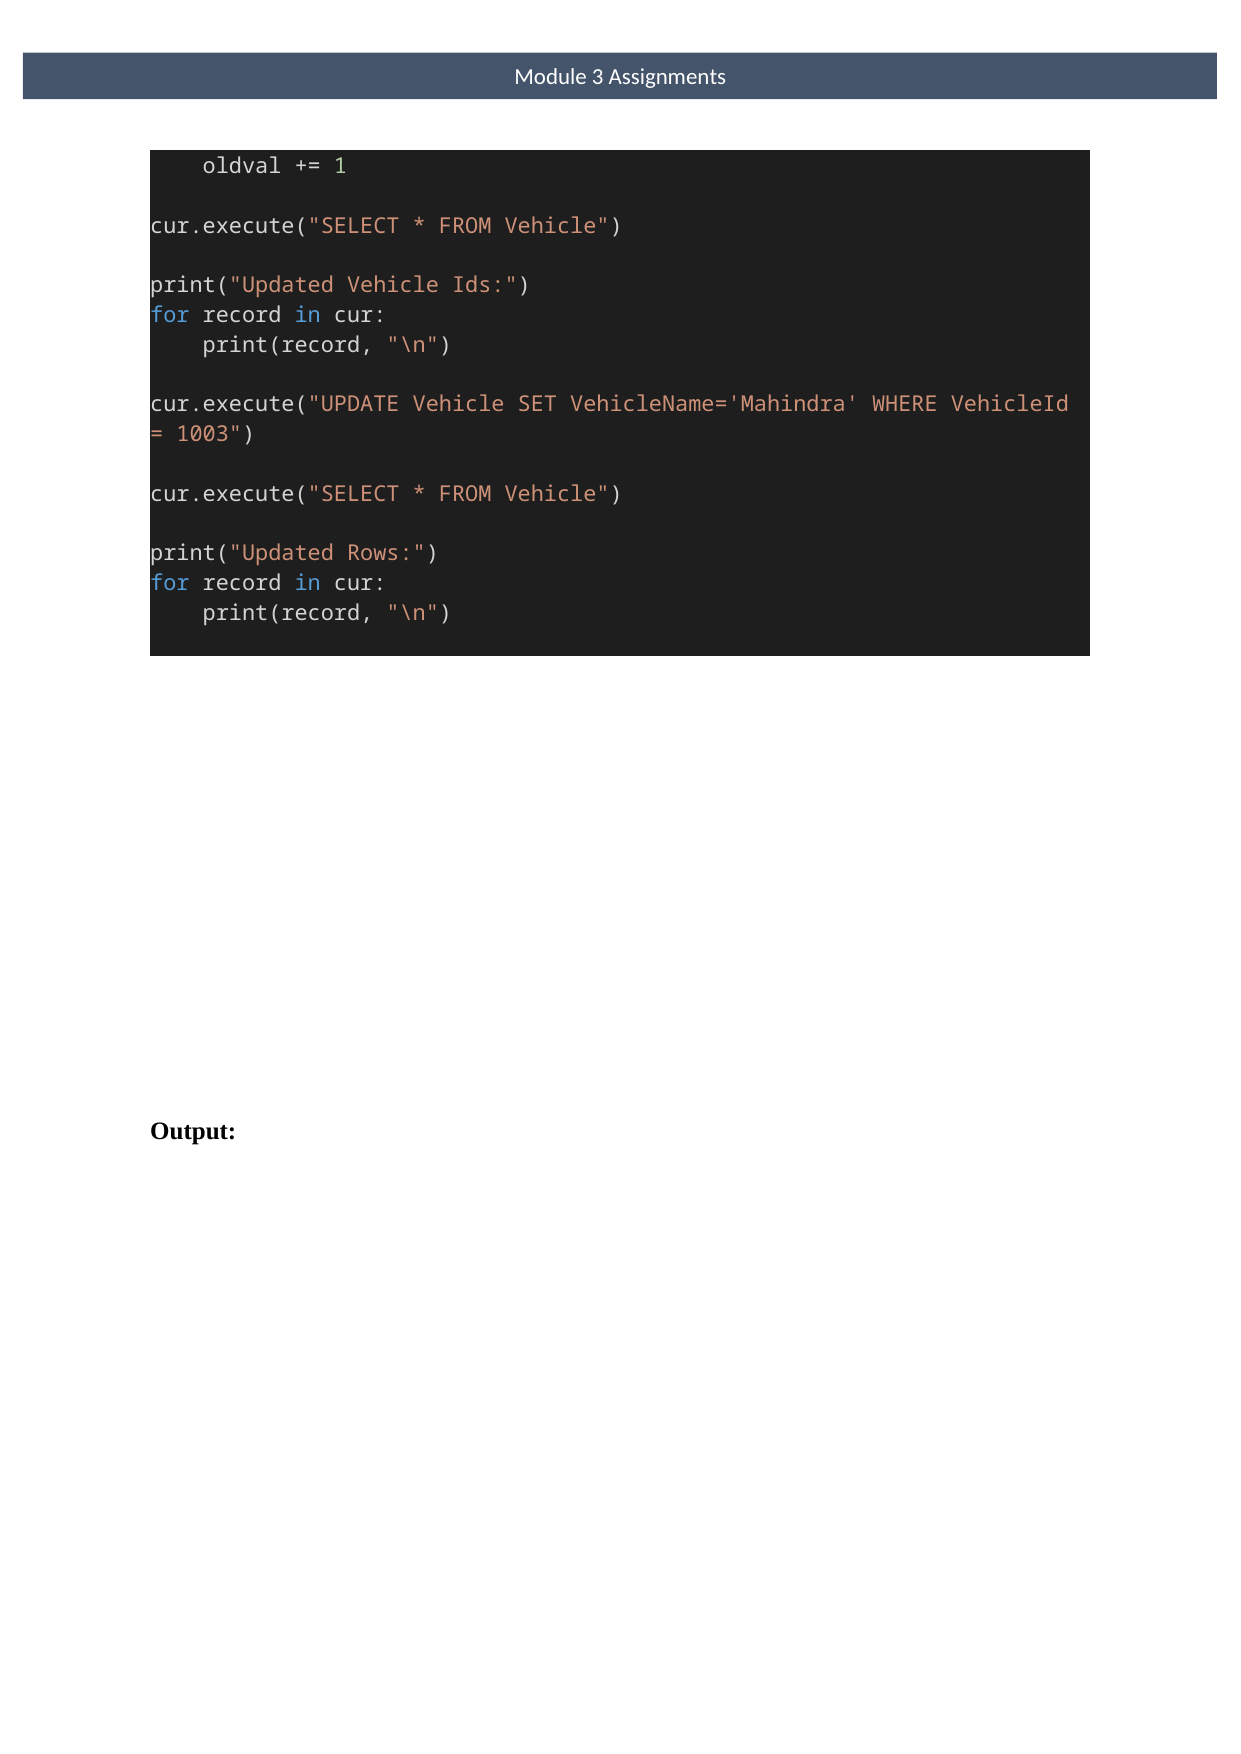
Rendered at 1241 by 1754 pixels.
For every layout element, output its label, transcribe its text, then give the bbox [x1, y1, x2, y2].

text cur.execute("SELECT * FROM Vehicle") [150, 478, 1090, 507]
text for record in cur: [150, 567, 1090, 597]
text for record in cur: [150, 299, 1090, 329]
text print(record, "\n") [150, 597, 1090, 627]
text print("Updated Vehicle Ids:") [150, 269, 1090, 299]
text cur.execute("SELECT * FROM Vehicle") [150, 209, 1090, 239]
text print("Updated Rows:") [150, 537, 1090, 567]
text cur.execute("UPDATE Vehicle SET VehicleName='Mahindra' WHERE VehicleId = 1003") [150, 388, 1090, 448]
text print(record, "\n") [150, 329, 1090, 358]
text oldval += 1 [150, 150, 1090, 180]
text Output: [150, 1116, 1090, 1145]
